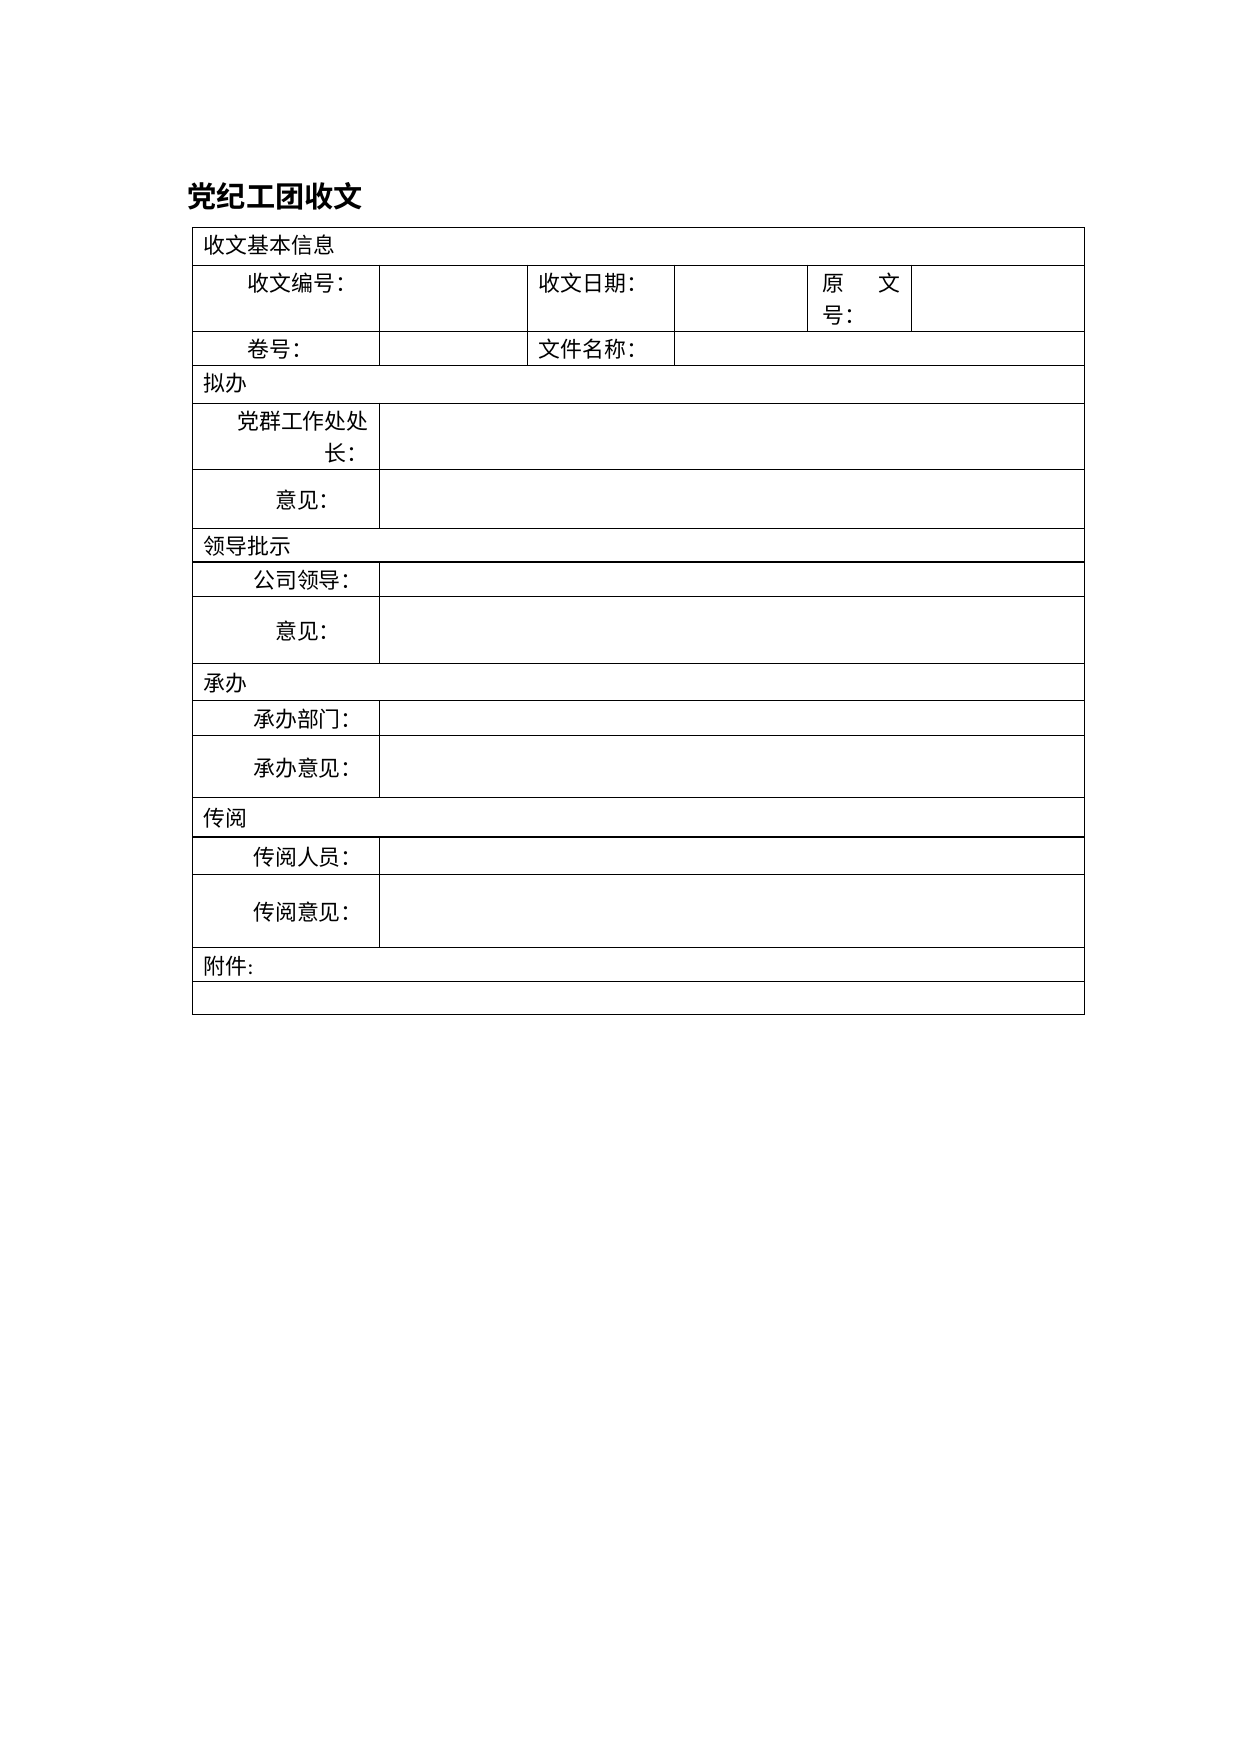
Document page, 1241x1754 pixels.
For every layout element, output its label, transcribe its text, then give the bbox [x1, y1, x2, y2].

table_cell 收文日期： [528, 266, 674, 331]
table_cell [193, 982, 1084, 1014]
table_cell [675, 266, 807, 331]
table_cell [675, 332, 1084, 365]
table_cell 意见： [193, 597, 379, 663]
table_cell 卷号： [193, 332, 379, 365]
text 党纪工团收文 [187, 162, 1053, 227]
table_cell [380, 563, 1084, 596]
table_cell [380, 470, 1084, 528]
table_cell 附件: [193, 948, 1084, 981]
table_cell [380, 875, 1084, 947]
table_cell 承办 [193, 664, 1084, 700]
table_cell 文件名称： [528, 332, 674, 365]
table_cell [380, 597, 1084, 663]
table_cell 拟办 [193, 366, 1084, 402]
table_cell 传阅人员： [193, 838, 379, 874]
table_cell [380, 701, 1084, 735]
table_cell 原文号： [808, 266, 911, 331]
table_cell [380, 332, 527, 365]
table_cell 传阅 [193, 798, 1084, 836]
table_cell 收文编号： [193, 266, 379, 331]
table_cell 传阅意见： [193, 875, 379, 947]
table_cell [380, 266, 527, 331]
table_cell [912, 266, 1084, 331]
table_cell 公司领导： [193, 563, 379, 596]
table_header 收文基本信息 [193, 228, 1084, 264]
table_cell [380, 736, 1084, 797]
table_cell 承办部门： [193, 701, 379, 735]
table_cell [380, 404, 1084, 468]
table_cell 意见： [193, 470, 379, 528]
table_cell 党群工作处处长： [193, 404, 379, 468]
table_cell [380, 838, 1084, 874]
table_cell 承办意见： [193, 736, 379, 797]
table_cell 领导批示 [193, 529, 1084, 561]
